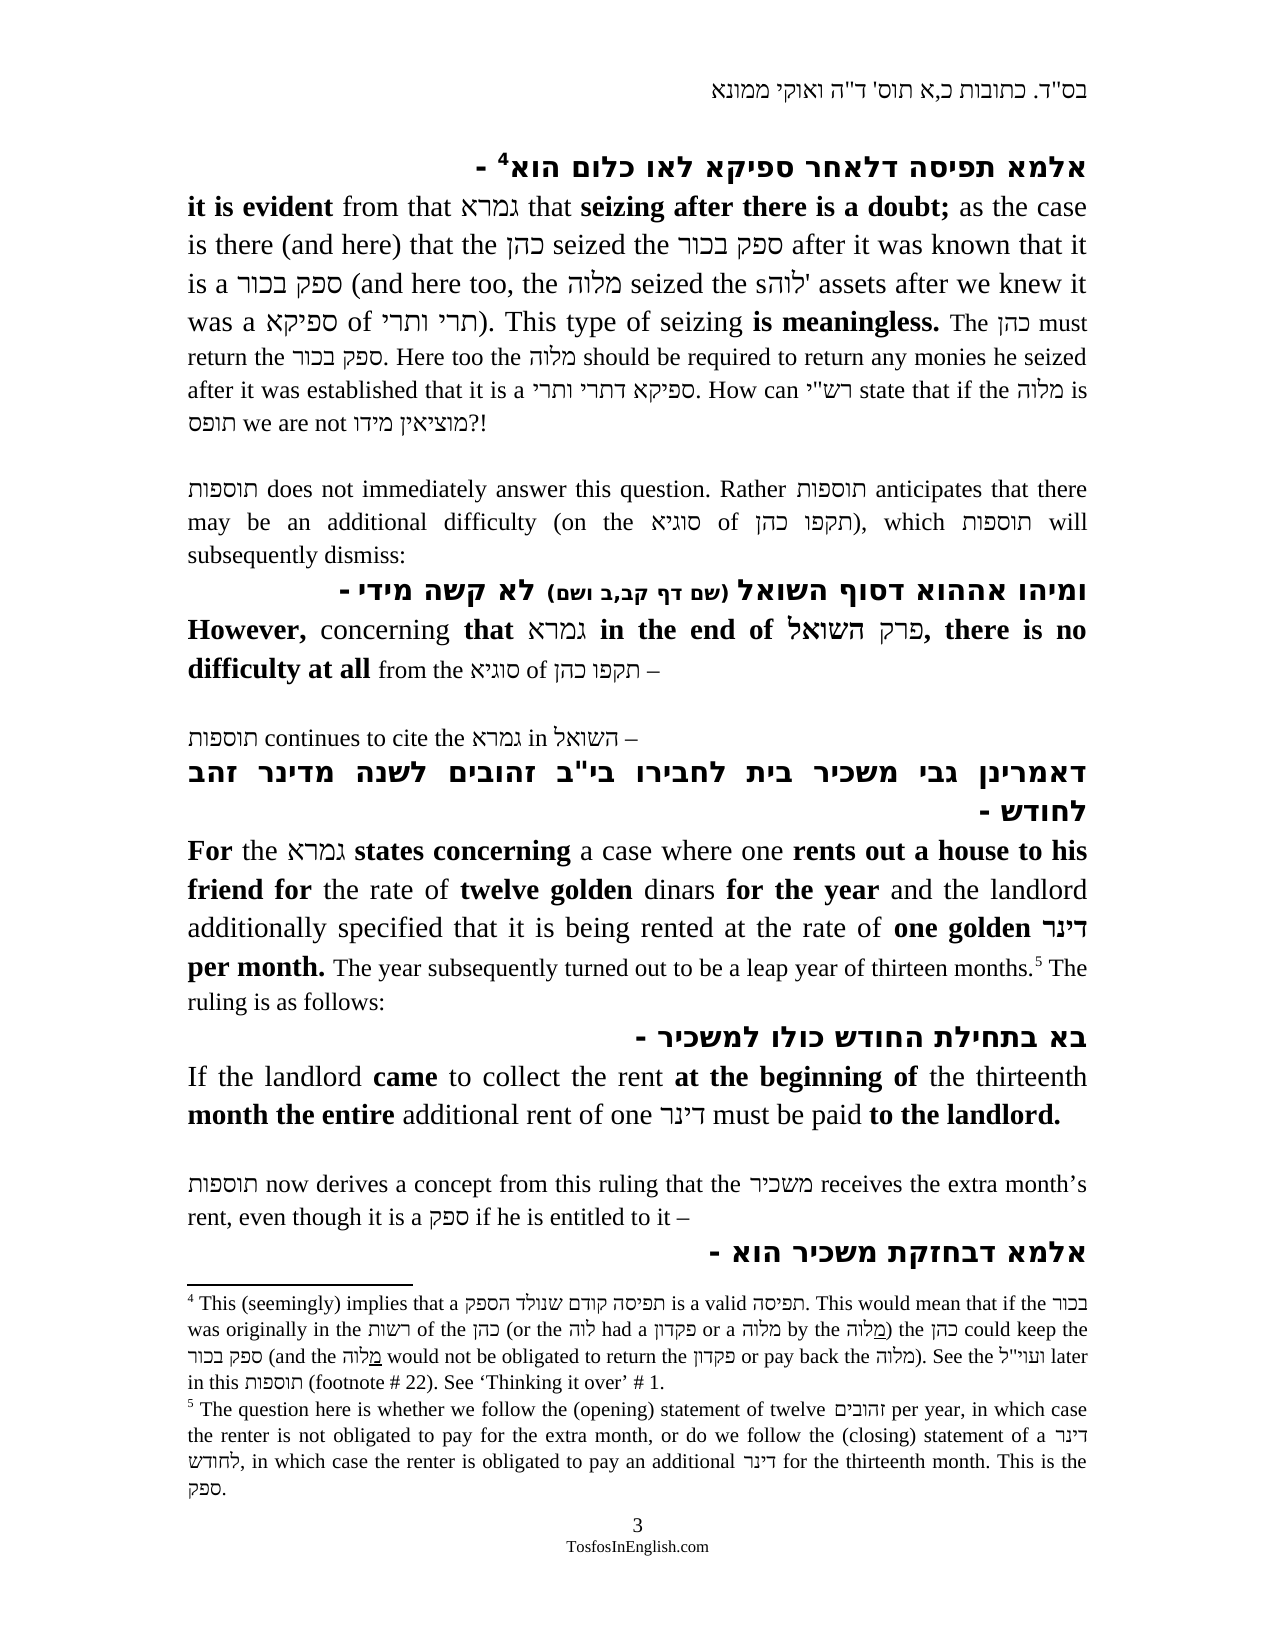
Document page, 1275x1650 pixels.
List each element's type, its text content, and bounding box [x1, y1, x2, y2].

text For the גמרא states concerning a case where one rents out a house to his friend for the rate of twelve golden dinars for the year and the landlord additionally specified that it is being rented at the rate of one golden דינר per month. The year subsequently turned out to be a leap year of thirteen months. The ruling is as follows: [187, 833, 1087, 1016]
text אלמא תפיסה דלאחר ספיקא לאו כלום הוא - [187, 150, 1087, 184]
text ומיהו אההוא דסוף השואל (שם דף קב,ב ושם) לא קשה מידי - [187, 573, 1087, 607]
text בא בתחילת החודש כולו למשכיר - [187, 1020, 1087, 1054]
text However, concerning that גמרא in the end of פרק השואל, there is no difficulty at all from the סוגיא of תקפו כהן – [187, 612, 1087, 684]
text it is evident from that גמרא that seizing after there is a doubt; as the case is there (and here) that the כהן seized the ספק בכור after it was known that it is a ספק בכור (and here too, the מלוה seized the sלוה' assets after we knew it was a ספיקא of תרי ותרי). This type of seizing is meaningless. The כהן must return the ספק בכור. Here too the מלוה should be required to return any monies he seized after it was established that it is a ספיקא דתרי ותרי. How can רש"י state that if the מלוה is תופס we are not מוציאין מידו?! [187, 189, 1087, 437]
text תוספות continues to cite the גמרא in השואל – [187, 723, 1087, 751]
text דאמרינן גבי משכיר בית לחבירו בי"ב זהובים לשנה מדינר זהב לחודש - [187, 756, 1087, 828]
text תוספות now derives a concept from this ruling that the משכיר receives the extra month’s rent, even though it is a ספק if he is entitled to it – [187, 1169, 1087, 1231]
text If the landlord came to collect the rent at the beginning of the thirteenth month the entire additional rent of one דינר must be paid to the landlord. [187, 1059, 1087, 1131]
text אלמא דבחזקת משכיר הוא - [187, 1235, 1087, 1269]
text תוספות does not immediately answer this question. Rather תוספות anticipates that there may be an additional difficulty (on the סוגיא of תקפו כהן), which תוספות will subsequently dismiss: [187, 474, 1087, 569]
